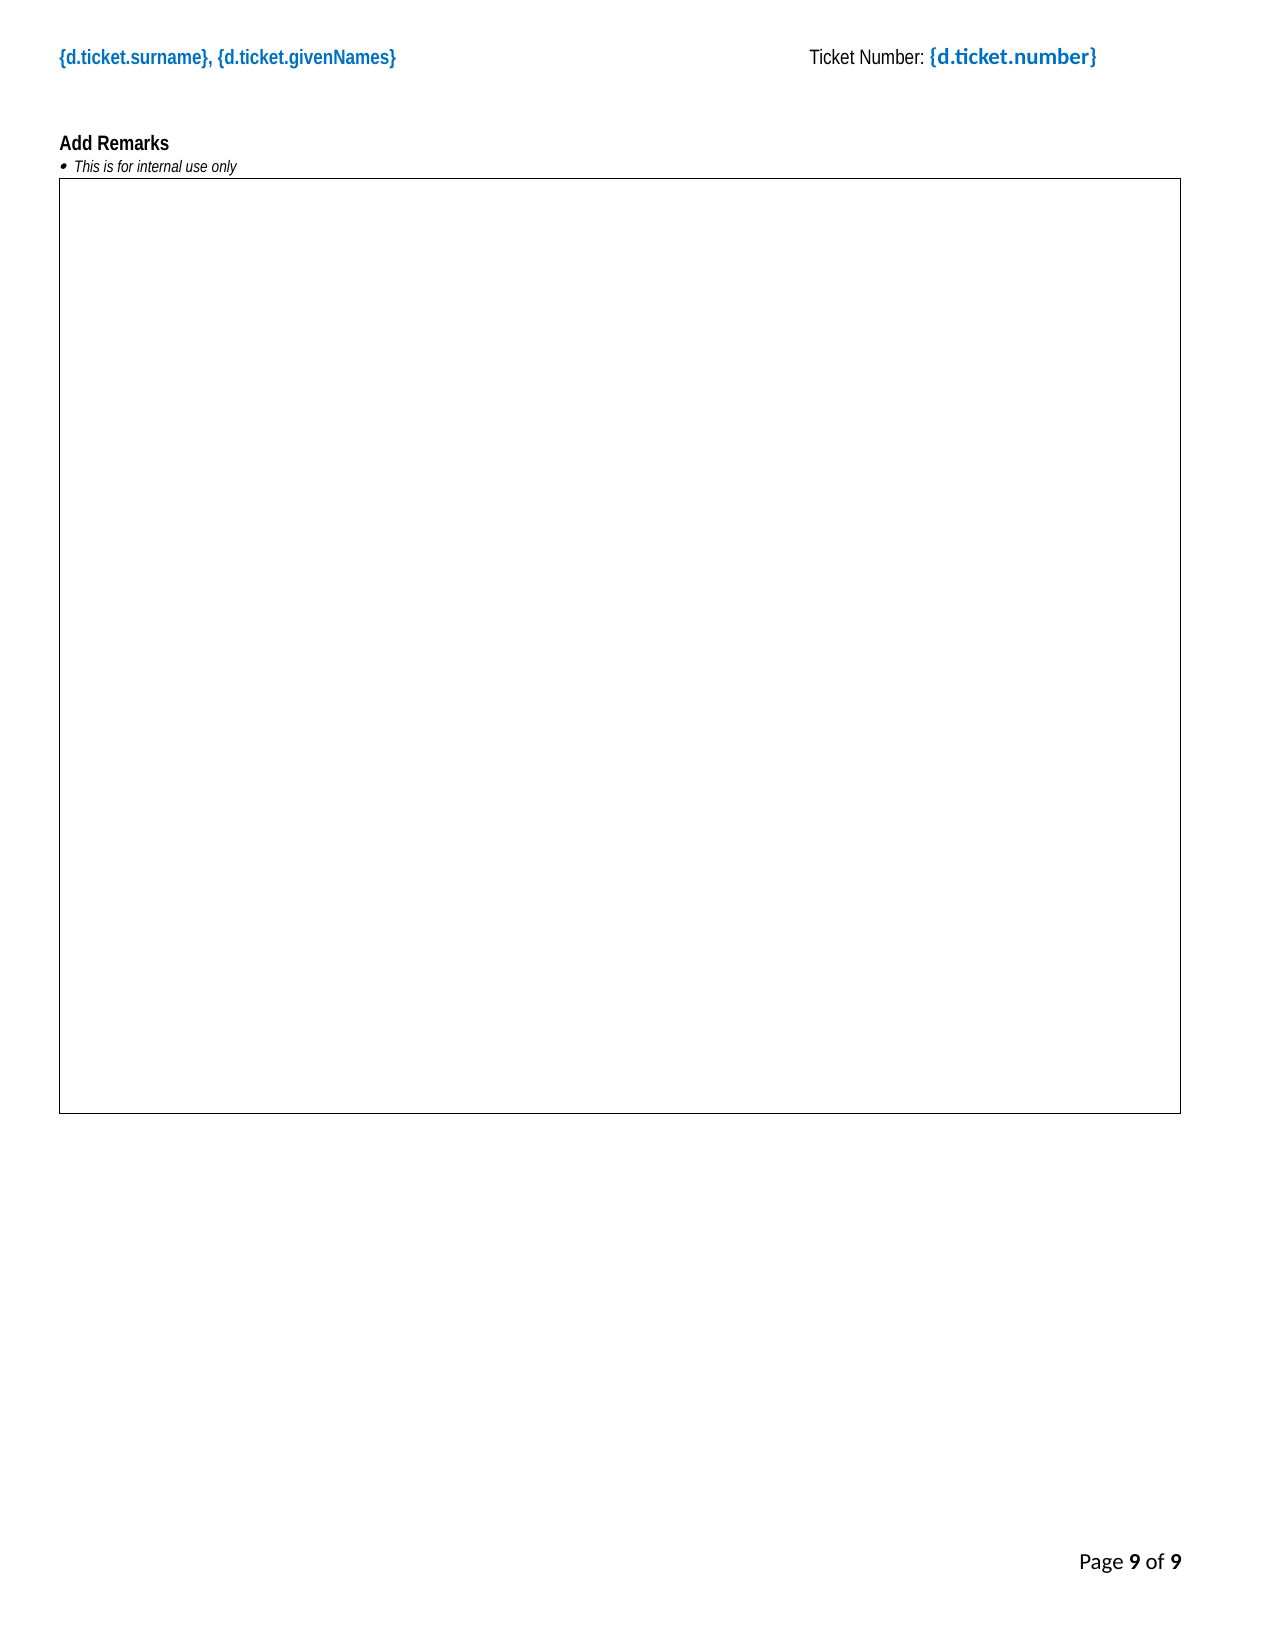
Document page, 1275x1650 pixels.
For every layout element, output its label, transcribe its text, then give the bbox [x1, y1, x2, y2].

text Add Remarks [59, 131, 1181, 155]
list This is for internal use only [59, 157, 1181, 176]
table_header [60, 179, 1180, 1113]
